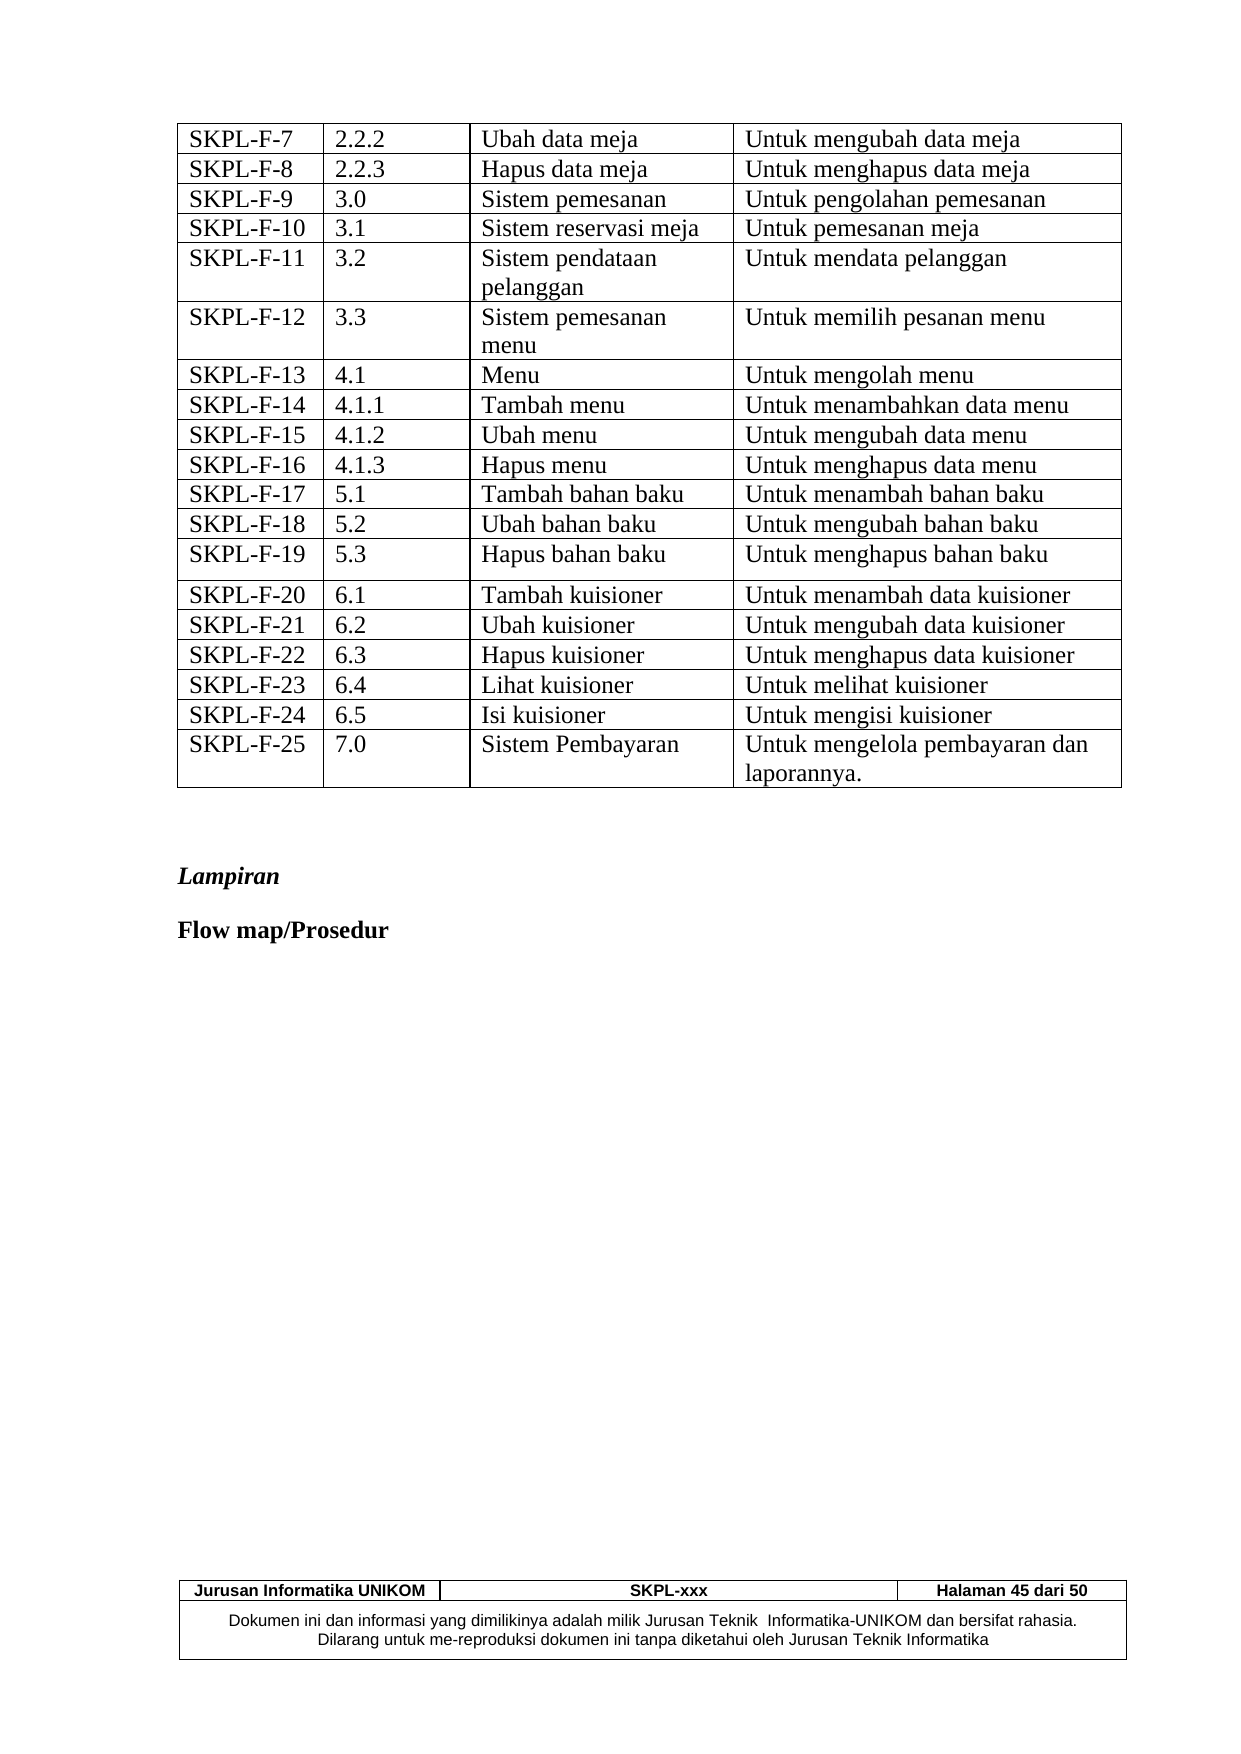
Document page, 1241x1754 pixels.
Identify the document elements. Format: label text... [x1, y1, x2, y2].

table_cell SKPL-F-22 [178, 640, 323, 669]
table_cell Untuk menghapus data kuisioner [734, 640, 1121, 669]
table_cell Untuk pemesanan meja [734, 214, 1121, 242]
table_cell Untuk menambahkan data menu [734, 390, 1121, 419]
table_cell SKPL-F-19 [178, 539, 323, 579]
table_cell 6.3 [324, 640, 469, 669]
table_cell SKPL-F-13 [178, 360, 323, 389]
table_cell Untuk menghapus data meja [734, 154, 1121, 183]
table_cell SKPL-F-14 [178, 390, 323, 419]
table_cell Untuk memilih pesanan menu [734, 302, 1121, 359]
table_cell SKPL-F-23 [178, 670, 323, 699]
table_cell 4.1.1 [324, 390, 469, 419]
table_cell Ubah bahan baku [471, 509, 733, 538]
table_cell Isi kuisioner [471, 700, 733, 728]
table_cell 7.0 [324, 730, 469, 787]
subtitle Lampiran [177, 861, 1122, 890]
table_cell SKPL-F-7 [178, 124, 323, 153]
table_cell Menu [471, 360, 733, 389]
table_cell Untuk menambah data kuisioner [734, 581, 1121, 609]
table_cell Lihat kuisioner [471, 670, 733, 699]
table_cell Sistem reservasi meja [471, 214, 733, 242]
table_cell SKPL-F-15 [178, 420, 323, 449]
table_cell SKPL-F-10 [178, 214, 323, 242]
table_cell SKPL-F-20 [178, 581, 323, 609]
table_cell Untuk menambah bahan baku [734, 480, 1121, 508]
table_cell 4.1.2 [324, 420, 469, 449]
table_cell SKPL-F-25 [178, 730, 323, 787]
table_cell Sistem pemesanan [471, 184, 733, 212]
table_cell Untuk menghapus bahan baku [734, 539, 1121, 579]
table_cell Untuk menghapus data menu [734, 450, 1121, 478]
table_cell Hapus kuisioner [471, 640, 733, 669]
table_cell SKPL-F-16 [178, 450, 323, 478]
table_cell SKPL-F-12 [178, 302, 323, 359]
table_cell Untuk mengubah data menu [734, 420, 1121, 449]
table_cell Untuk mengelola pembayaran dan laporannya. [734, 730, 1121, 787]
table_cell 6.1 [324, 581, 469, 609]
table_cell Ubah data meja [471, 124, 733, 153]
table_cell 6.4 [324, 670, 469, 699]
table_cell 2.2.2 [324, 124, 469, 153]
table_cell 5.1 [324, 480, 469, 508]
table_cell SKPL-F-21 [178, 610, 323, 639]
table_cell 6.5 [324, 700, 469, 728]
table_cell Untuk mengubah data meja [734, 124, 1121, 153]
table_cell Tambah menu [471, 390, 733, 419]
table_cell 3.2 [324, 243, 469, 301]
table_cell 6.2 [324, 610, 469, 639]
table_cell Tambah bahan baku [471, 480, 733, 508]
subtitle Flow map/Prosedur [177, 915, 1122, 944]
table_cell 4.1 [324, 360, 469, 389]
table_cell SKPL-F-9 [178, 184, 323, 212]
table_cell Sistem Pembayaran [471, 730, 733, 787]
table_cell SKPL-F-18 [178, 509, 323, 538]
table_cell Hapus bahan baku [471, 539, 733, 579]
table_cell Untuk mengubah bahan baku [734, 509, 1121, 538]
table_cell Hapus data meja [471, 154, 733, 183]
table_cell Untuk mengubah data kuisioner [734, 610, 1121, 639]
table_cell Ubah kuisioner [471, 610, 733, 639]
table_cell Sistem pendataan pelanggan [471, 243, 733, 301]
table_cell 3.1 [324, 214, 469, 242]
table_cell SKPL-F-24 [178, 700, 323, 728]
table_cell Tambah kuisioner [471, 581, 733, 609]
table_cell Untuk mengisi kuisioner [734, 700, 1121, 728]
table_cell Untuk mengolah menu [734, 360, 1121, 389]
table_cell SKPL-F-11 [178, 243, 323, 301]
table_cell 3.3 [324, 302, 469, 359]
table_cell Ubah menu [471, 420, 733, 449]
table_cell 3.0 [324, 184, 469, 212]
table_cell 5.2 [324, 509, 469, 538]
table_cell Untuk mendata pelanggan [734, 243, 1121, 301]
table_cell SKPL-F-17 [178, 480, 323, 508]
table_cell 4.1.3 [324, 450, 469, 478]
table_cell Hapus menu [471, 450, 733, 478]
table_cell Untuk pengolahan pemesanan [734, 184, 1121, 212]
table_cell Sistem pemesanan menu [471, 302, 733, 359]
table_cell 2.2.3 [324, 154, 469, 183]
table_cell Untuk melihat kuisioner [734, 670, 1121, 699]
table_cell SKPL-F-8 [178, 154, 323, 183]
table_cell 5.3 [324, 539, 469, 579]
